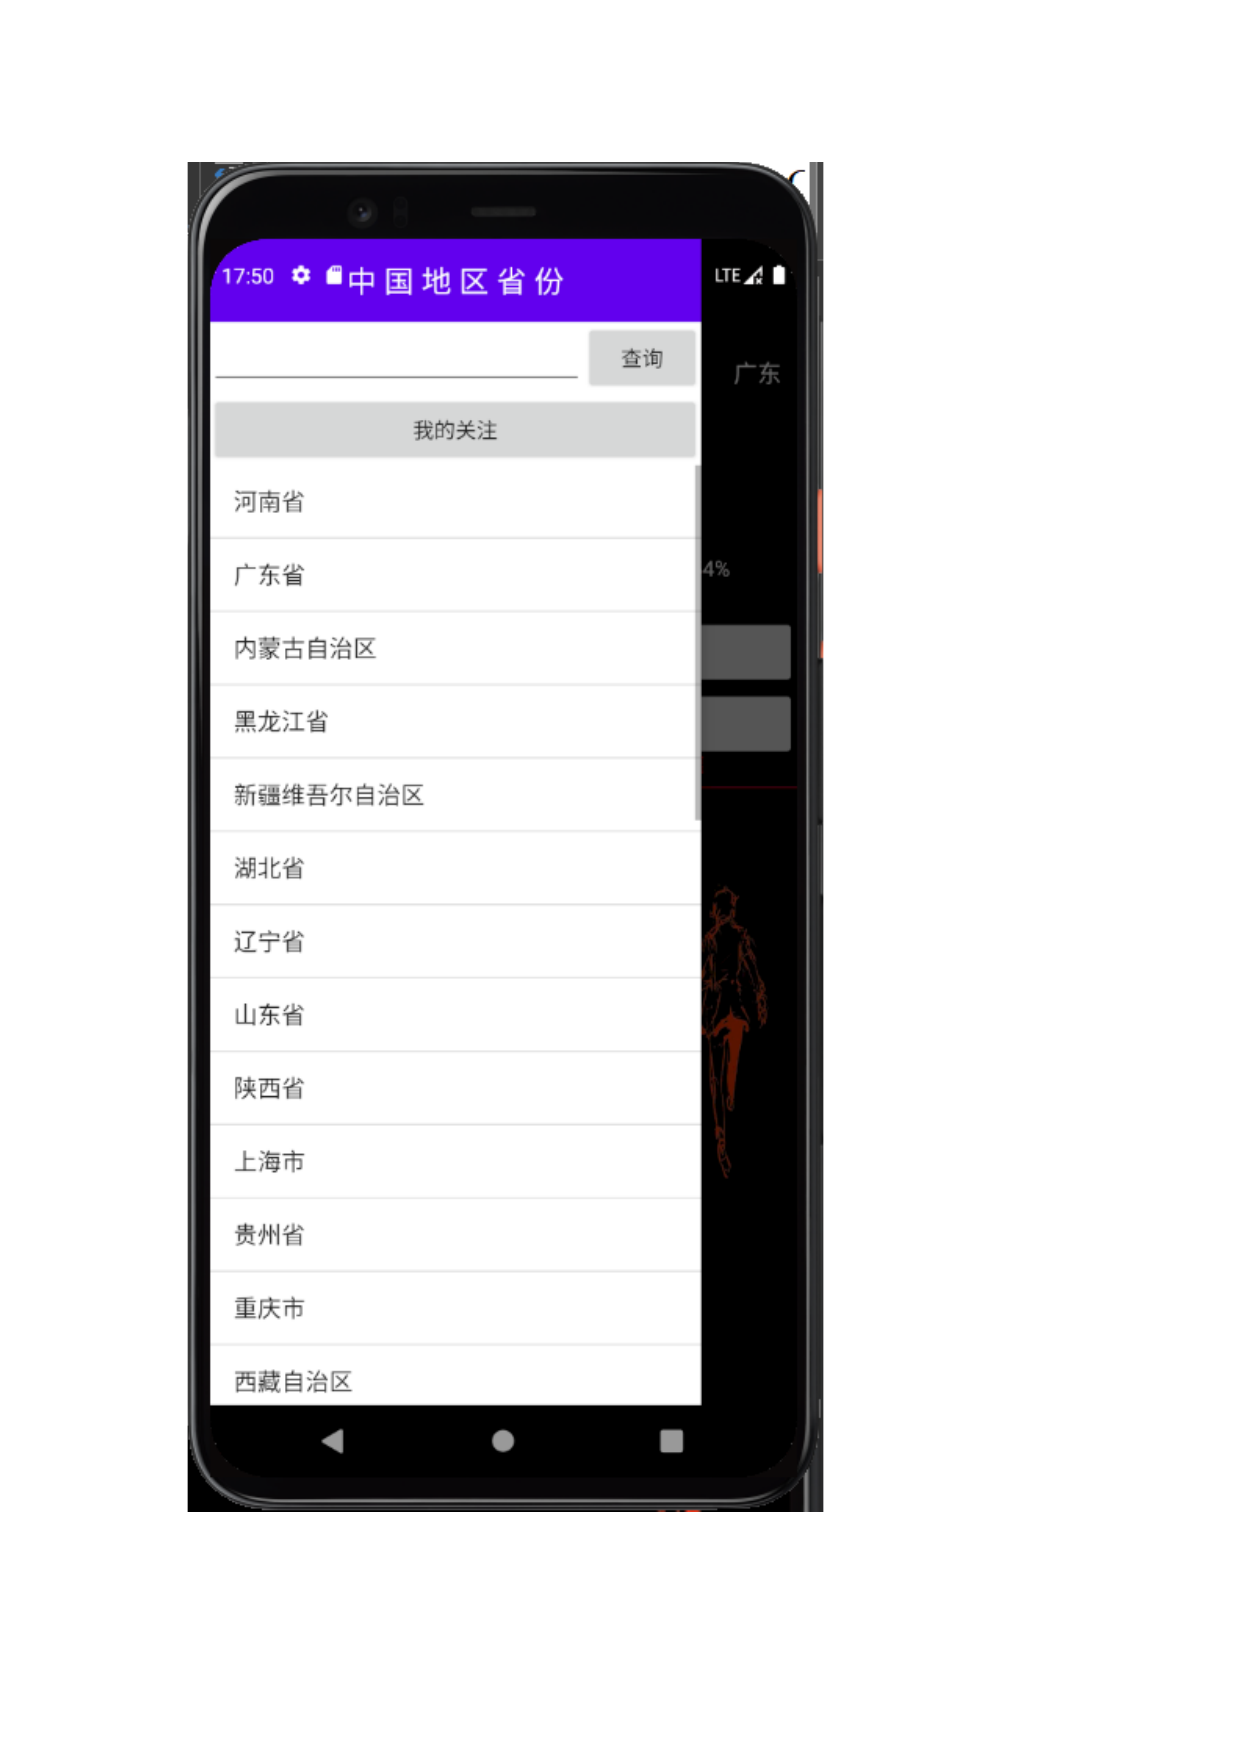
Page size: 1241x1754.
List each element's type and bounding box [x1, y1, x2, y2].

picture [187, 162, 824, 1512]
